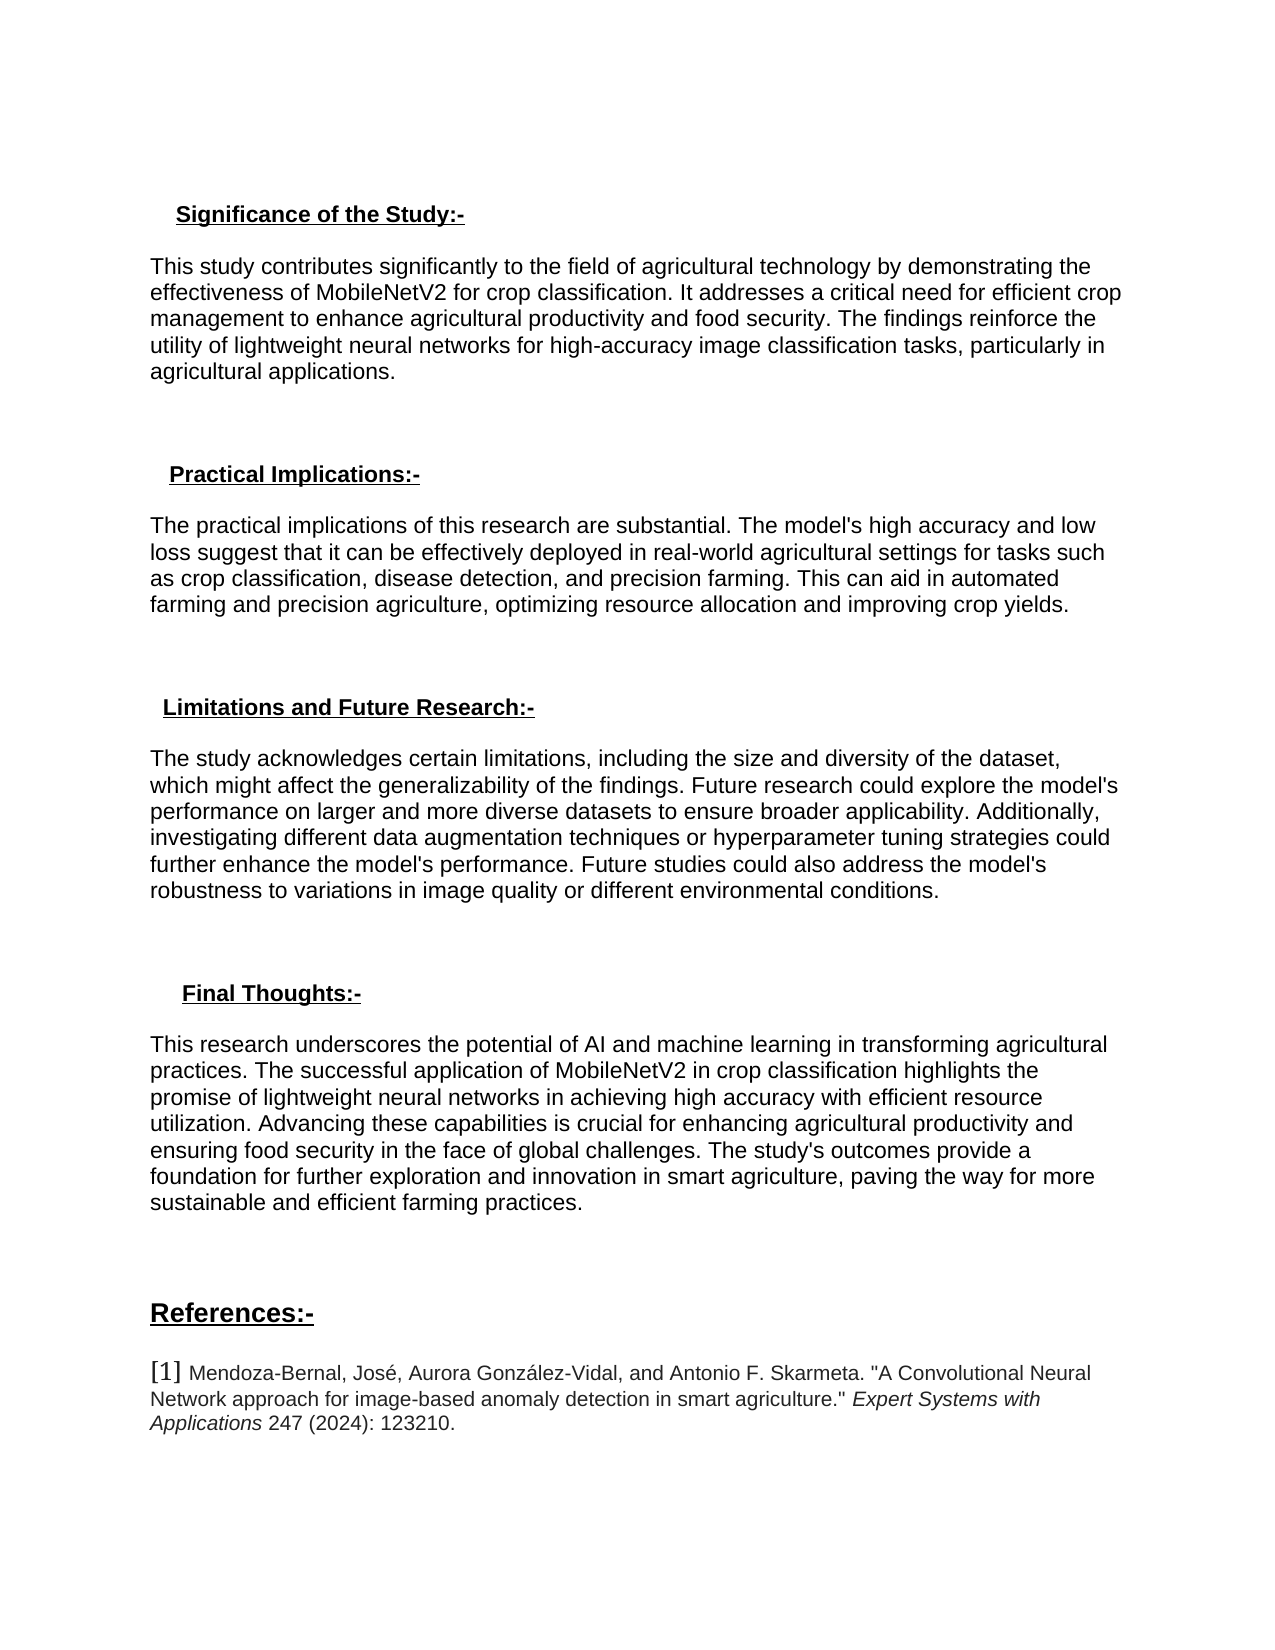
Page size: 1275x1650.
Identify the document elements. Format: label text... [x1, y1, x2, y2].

text References:- [150, 1297, 1125, 1328]
text This study contributes significantly to the field of agricultural technology by demonstrating the effectiveness of MobileNetV2 for crop classification. It addresses a critical need for efficient crop management to enhance agricultural productivity and food security. The findings reinforce the utility of lightweight neural networks for high-accuracy image classification tasks, particularly in agricultural applications. [150, 253, 1125, 384]
text This research underscores the potential of AI and machine learning in transforming agricultural practices. The successful application of MobileNetV2 in crop classification highlights the promise of lightweight neural networks in achieving high accuracy with efficient resource utilization. Advancing these capabilities is crucial for enhancing agricultural productivity and ensuring food security in the face of global challenges. The study's outcomes provide a foundation for further exploration and innovation in smart agriculture, paving the way for more sustainable and efficient farming practices. [150, 1031, 1125, 1216]
text The practical implications of this research are substantial. The model's high accuracy and low loss suggest that it can be effectively deployed in real-world agricultural settings for tasks such as crop classification, disease detection, and precision farming. This can aid in automated farming and precision agriculture, optimizing resource allocation and improving crop yields. [150, 512, 1125, 618]
text Significance of the Study:- [150, 201, 1125, 228]
text Final Thoughts:- [150, 980, 1125, 1006]
text Limitations and Future Research:- [150, 694, 1125, 720]
text The study acknowledges certain limitations, including the size and diversity of the dataset, which might affect the generalizability of the findings. Future research could explore the model's performance on larger and more diverse datasets to ensure broader applicability. Additionally, investigating different data augmentation techniques or hyperparameter tuning strategies could further enhance the model's performance. Future studies could also address the model's robustness to variations in image quality or different environmental conditions. [150, 745, 1125, 903]
text [1] Mendoza-Bernal, José, Aurora González-Vidal, and Antonio F. Skarmeta. "A Convolutional Neural Network approach for image-based anomaly detection in smart agriculture." Expert Systems with Applications 247 (2024): 123210. [150, 1353, 1125, 1435]
text Practical Implications:- [150, 461, 1125, 487]
